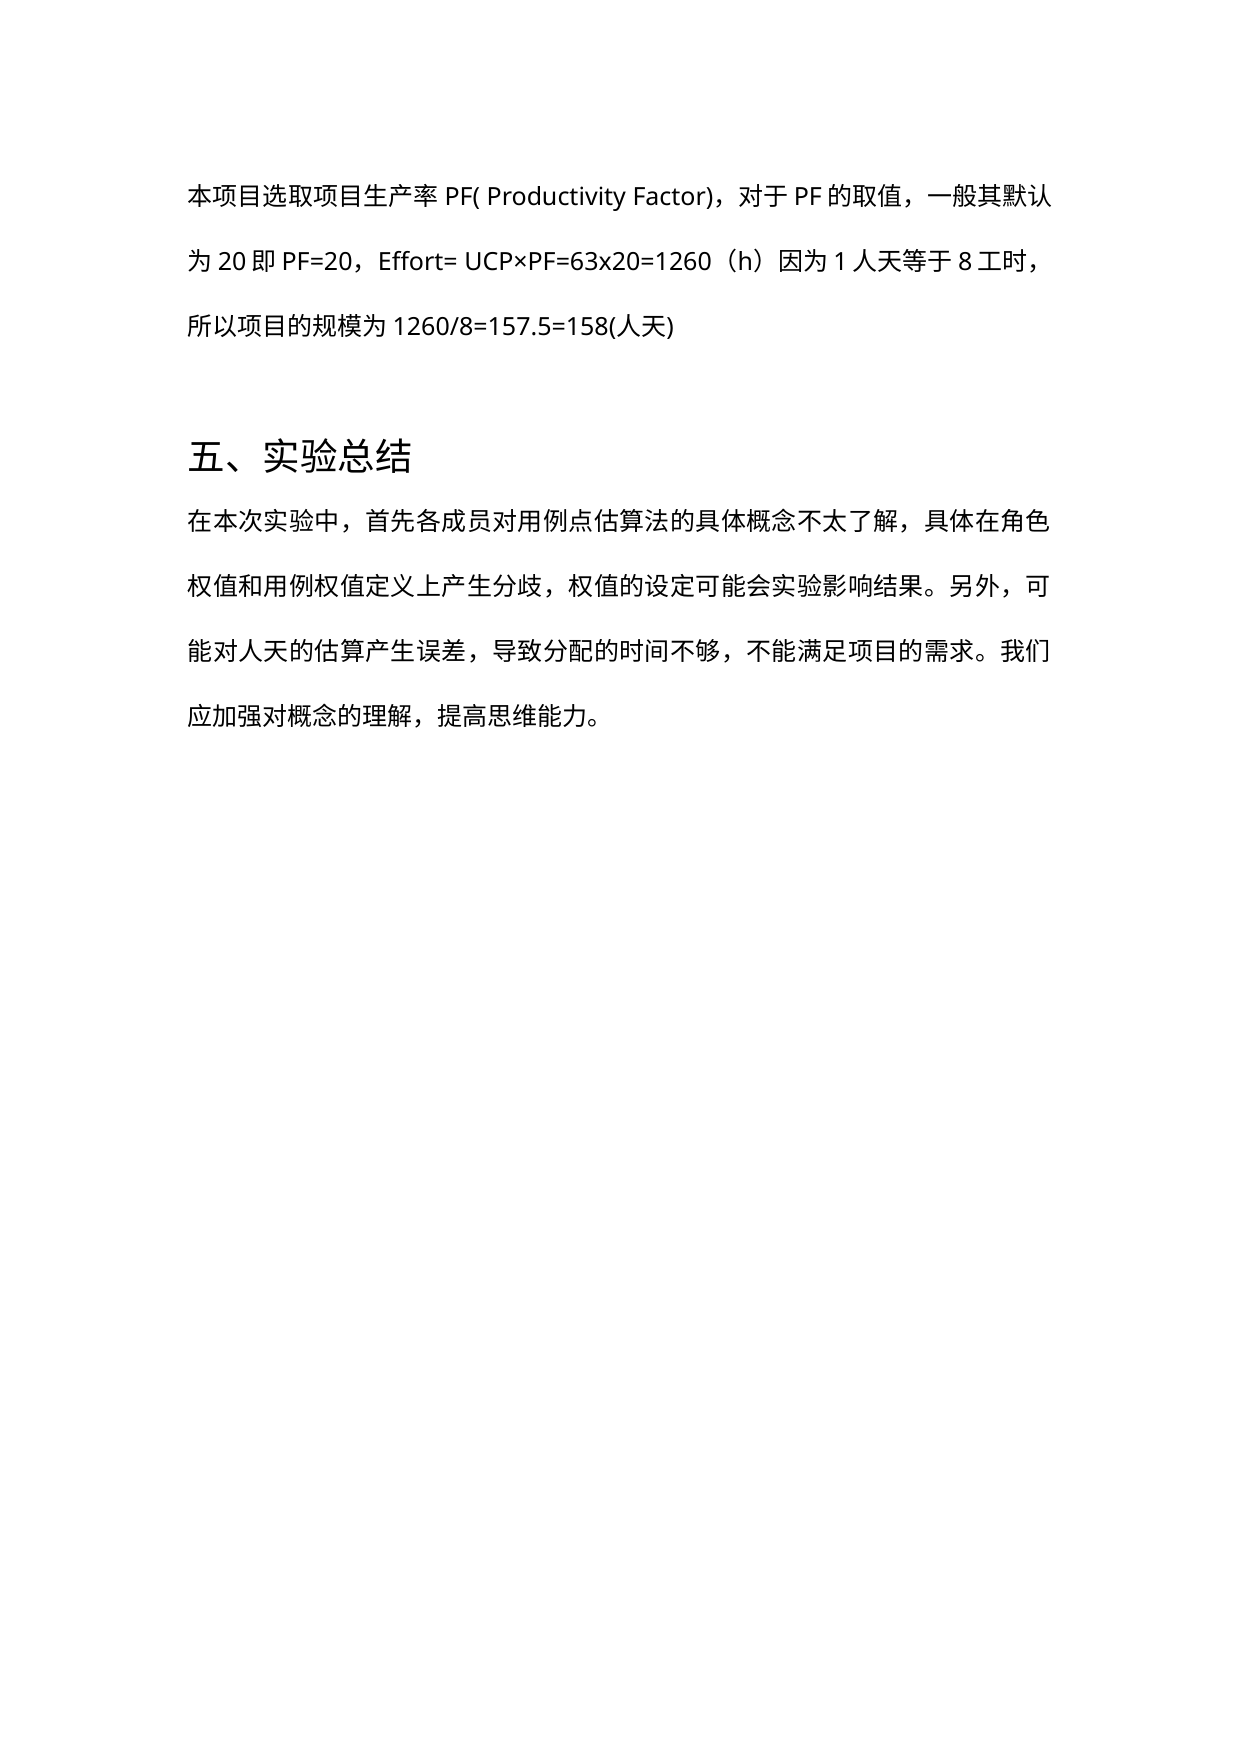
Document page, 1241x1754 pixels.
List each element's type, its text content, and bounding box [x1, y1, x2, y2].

text 五、实验总结 [187, 422, 1053, 487]
text 在本次实验中，首先各成员对用例点估算法的具体概念不太了解，具体在角色权值和用例权值定义上产生分歧，权值的设定可能会实验影响结果。另外，可能对人天的估算产生误差，导致分配的时间不够，不能满足项目的需求。我们应加强对概念的理解，提高思维能力。 [187, 487, 1053, 747]
text 本项目选取项目生产率 PF( Productivity Factor)，对于PF的取值，一般其默认为20即PF=20，Effort= UCP×PF=63x20=1260（h）因为1人天等于8工时，所以项目的规模为1260/8=157.5=158(人天) [187, 162, 1053, 357]
